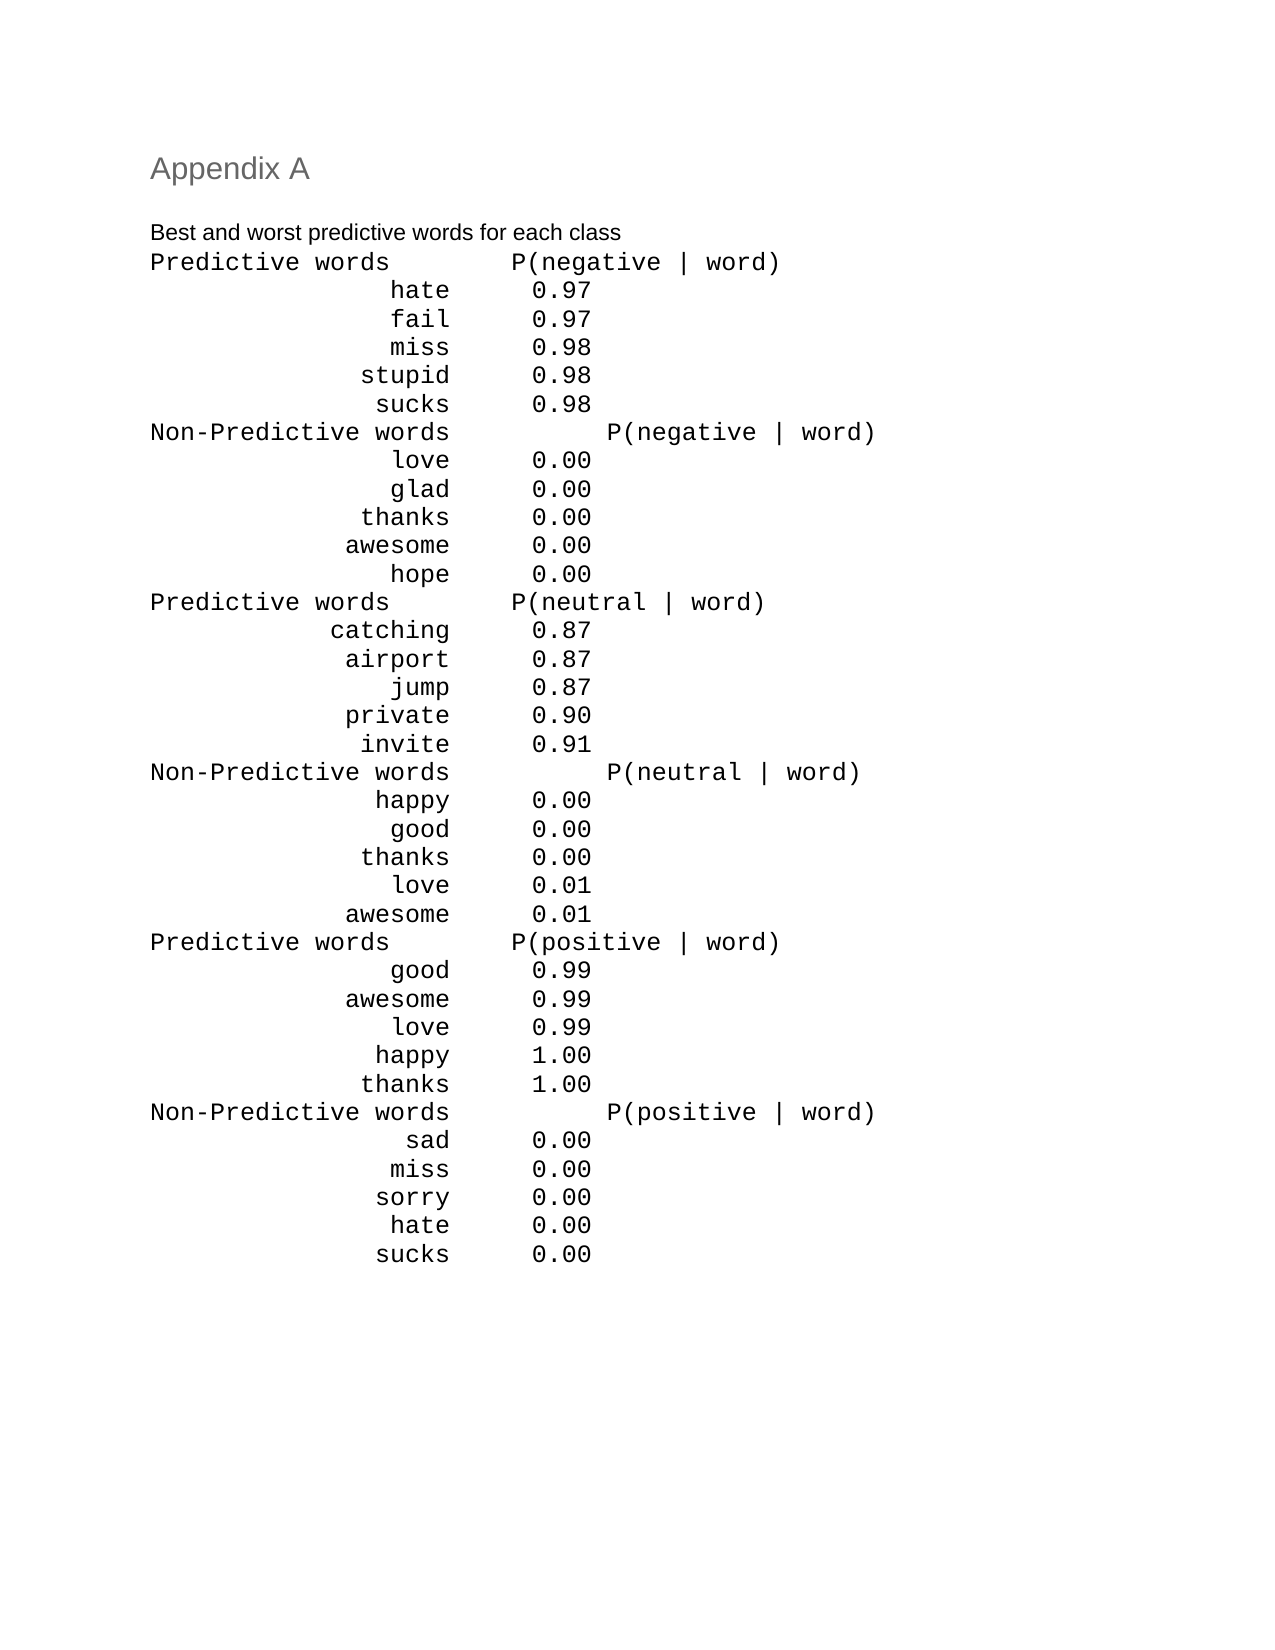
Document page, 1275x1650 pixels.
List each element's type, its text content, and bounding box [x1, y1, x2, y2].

text hope 0.00 [150, 561, 1125, 589]
text awesome 0.00 [150, 533, 1125, 561]
text love 0.01 [150, 873, 1125, 901]
text good 0.99 [150, 958, 1125, 986]
text sorry 0.00 [150, 1184, 1125, 1213]
text love 0.99 [150, 1014, 1125, 1043]
text good 0.00 [150, 816, 1125, 844]
text thanks 1.00 [150, 1071, 1125, 1099]
text thanks 0.00 [150, 844, 1125, 873]
text happy 0.00 [150, 788, 1125, 816]
text Non-Predictive words P(negative | word) [150, 419, 1125, 448]
text fail 0.97 [150, 306, 1125, 334]
text sad 0.00 [150, 1128, 1125, 1156]
text sucks 0.00 [150, 1241, 1125, 1269]
text hate 0.00 [150, 1213, 1125, 1241]
text glad 0.00 [150, 476, 1125, 504]
text miss 0.00 [150, 1156, 1125, 1184]
text invite 0.91 [150, 731, 1125, 759]
text happy 1.00 [150, 1043, 1125, 1071]
text airport 0.87 [150, 646, 1125, 674]
text Predictive words P(negative | word) [150, 249, 1125, 278]
text thanks 0.00 [150, 504, 1125, 533]
text Best and worst predictive words for each class [150, 219, 1125, 246]
text love 0.00 [150, 448, 1125, 476]
text sucks 0.98 [150, 391, 1125, 419]
text Non-Predictive words P(neutral | word) [150, 759, 1125, 788]
text miss 0.98 [150, 334, 1125, 363]
text awesome 0.99 [150, 986, 1125, 1014]
text awesome 0.01 [150, 901, 1125, 929]
subtitle Appendix A [150, 150, 1125, 186]
text Predictive words P(neutral | word) [150, 589, 1125, 618]
text stupid 0.98 [150, 363, 1125, 391]
text Non-Predictive words P(positive | word) [150, 1099, 1125, 1128]
text catching 0.87 [150, 618, 1125, 646]
text private 0.90 [150, 703, 1125, 731]
text hate 0.97 [150, 278, 1125, 306]
text jump 0.87 [150, 674, 1125, 703]
text Predictive words P(positive | word) [150, 929, 1125, 958]
